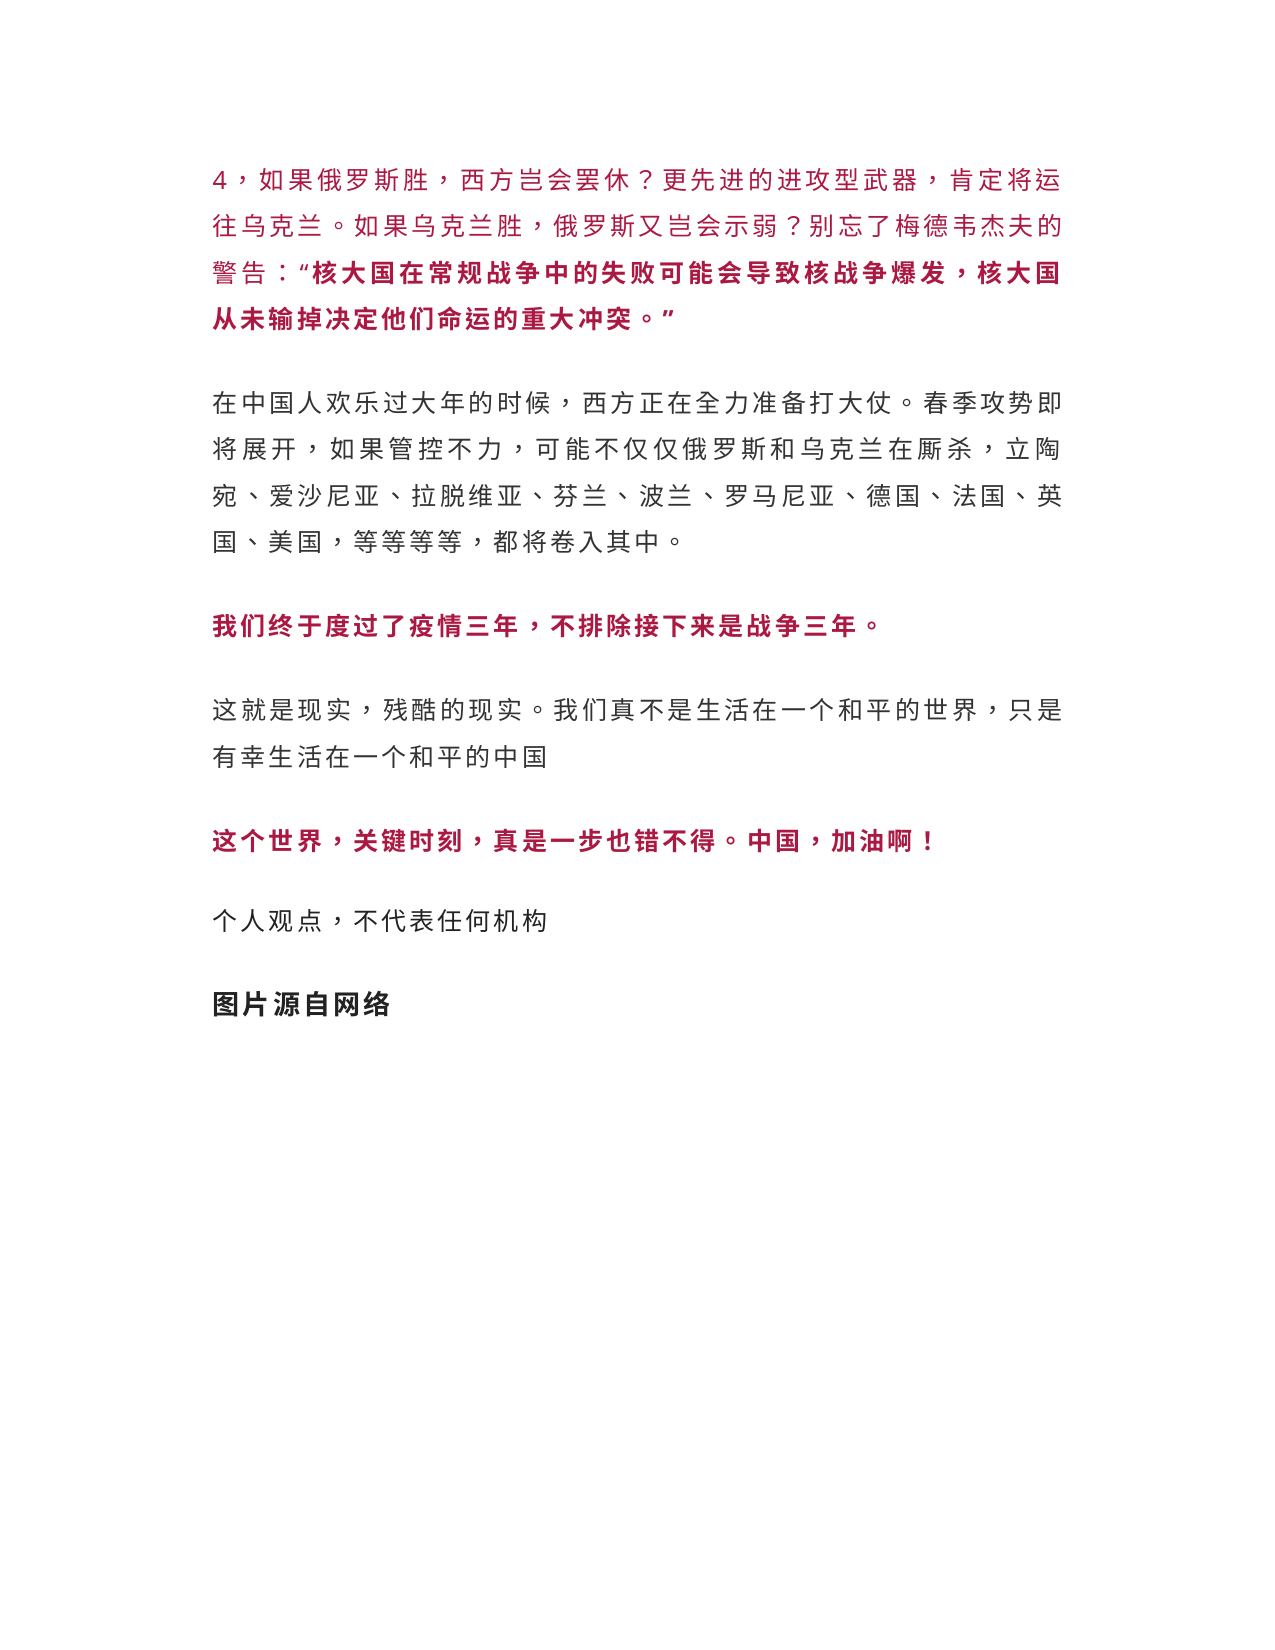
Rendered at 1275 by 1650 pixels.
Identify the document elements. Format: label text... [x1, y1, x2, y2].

text 个人观点，不代表任何机构 [212, 895, 1062, 937]
text 图片源自网络 [212, 980, 1062, 1022]
text 我们终于度过了疫情三年，不排除接下来是战争三年。 [212, 597, 1062, 643]
text 这个世界，关键时刻，真是一步也错不得。中国，加油啊！ [212, 811, 1062, 857]
text 4，如果俄罗斯胜，西方岂会罢休？更先进的进攻型武器，肯定将运往乌克兰。如果乌克兰胜，俄罗斯又岂会示弱？别忘了梅德韦杰夫的警告：“核大国在常规战争中的失败可能会导致核战争爆发，核大国从未输掉决定他们命运的重大冲突。” [212, 150, 1062, 336]
text 这就是现实，残酷的现实。我们真不是生活在一个和平的世界，只是有幸生活在一个和平的中国 [212, 681, 1062, 773]
text 在中国人欢乐过大年的时候，西方正在全力准备打大仗。春季攻势即将展开，如果管控不力，可能不仅仅俄罗斯和乌克兰在厮杀，立陶宛、爱沙尼亚、拉脱维亚、芬兰、波兰、罗马尼亚、德国、法国、英国、美国，等等等等，都将卷入其中。 [212, 373, 1062, 559]
